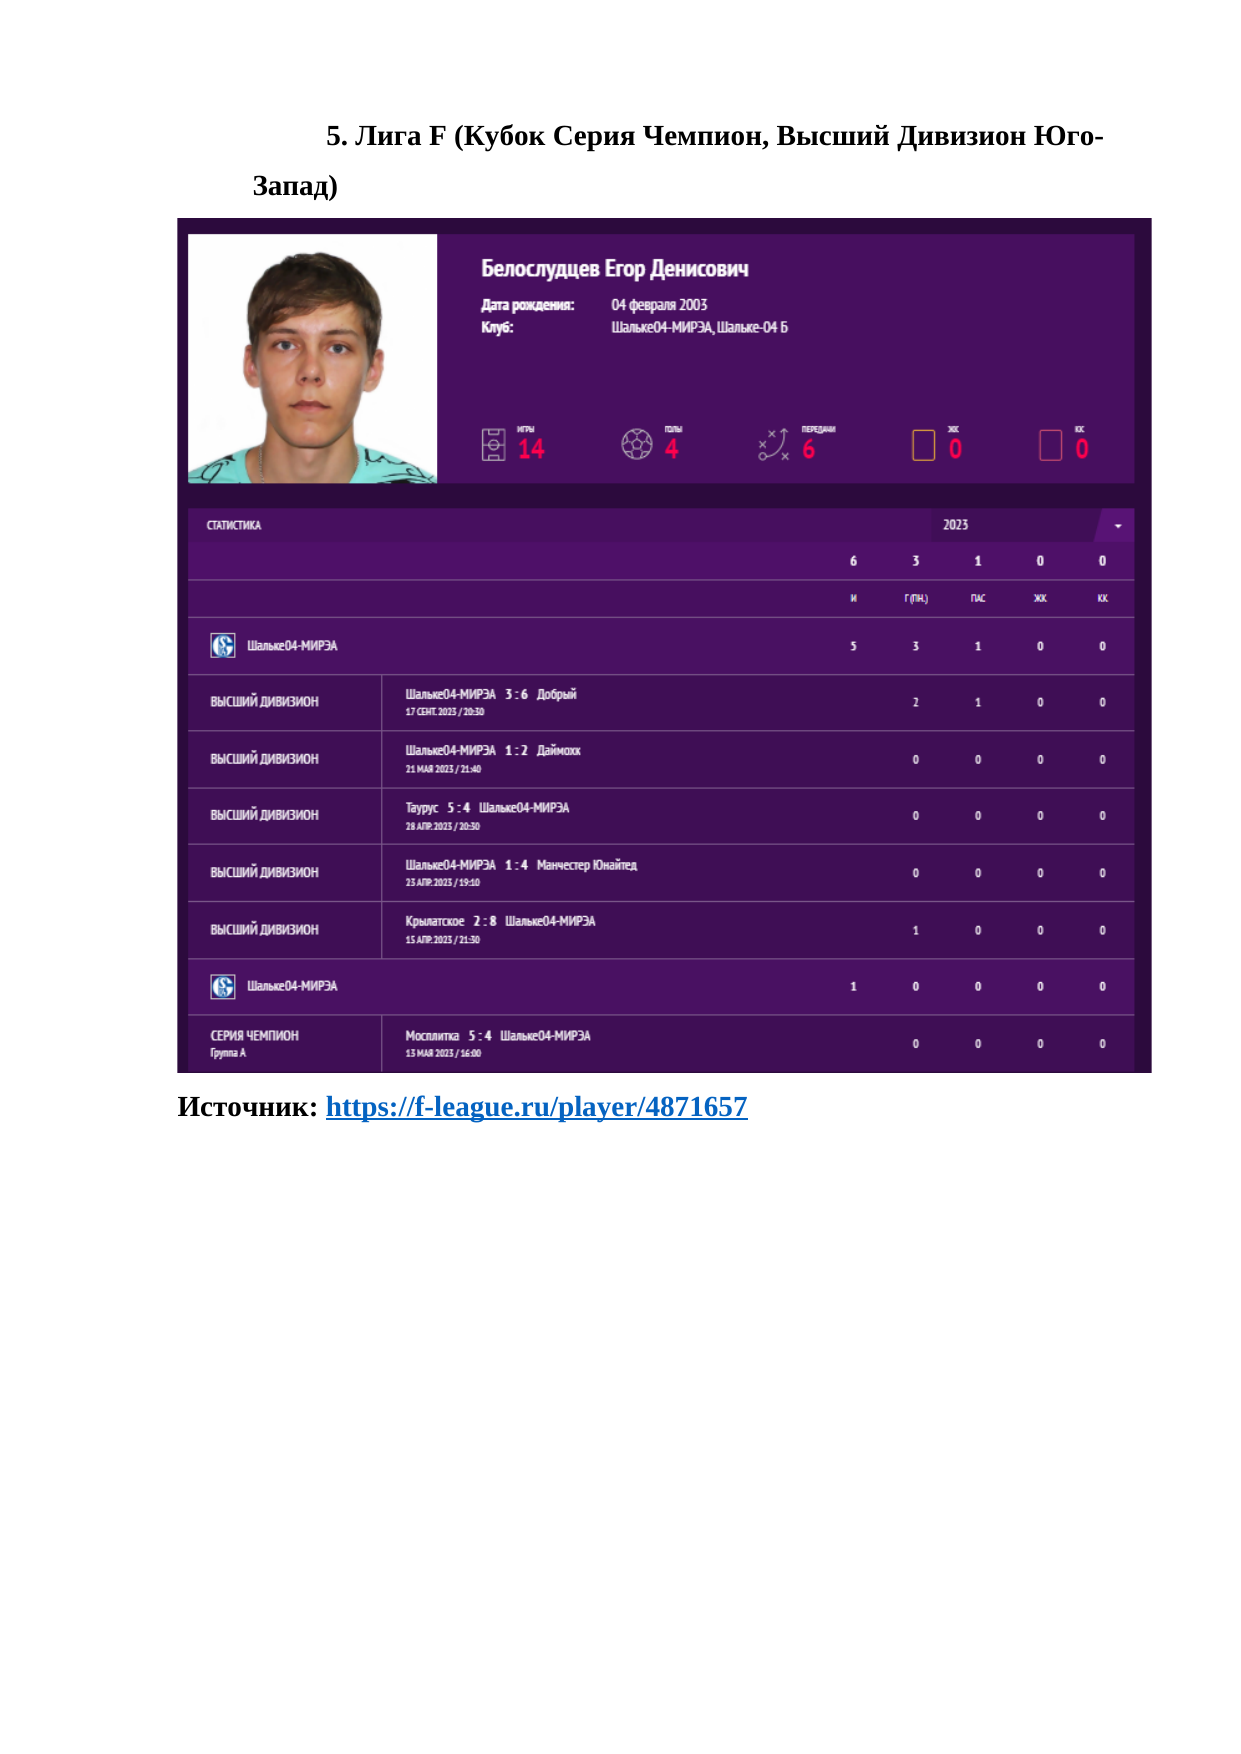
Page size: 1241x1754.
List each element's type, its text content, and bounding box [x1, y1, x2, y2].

text Источник: https://f-league.ru/player/4871657 [177, 1089, 1152, 1123]
list Лига F (Кубок Серия Чемпион, Высший Дивизион Юго-Запад) [252, 118, 1152, 202]
picture [177, 218, 1152, 1073]
